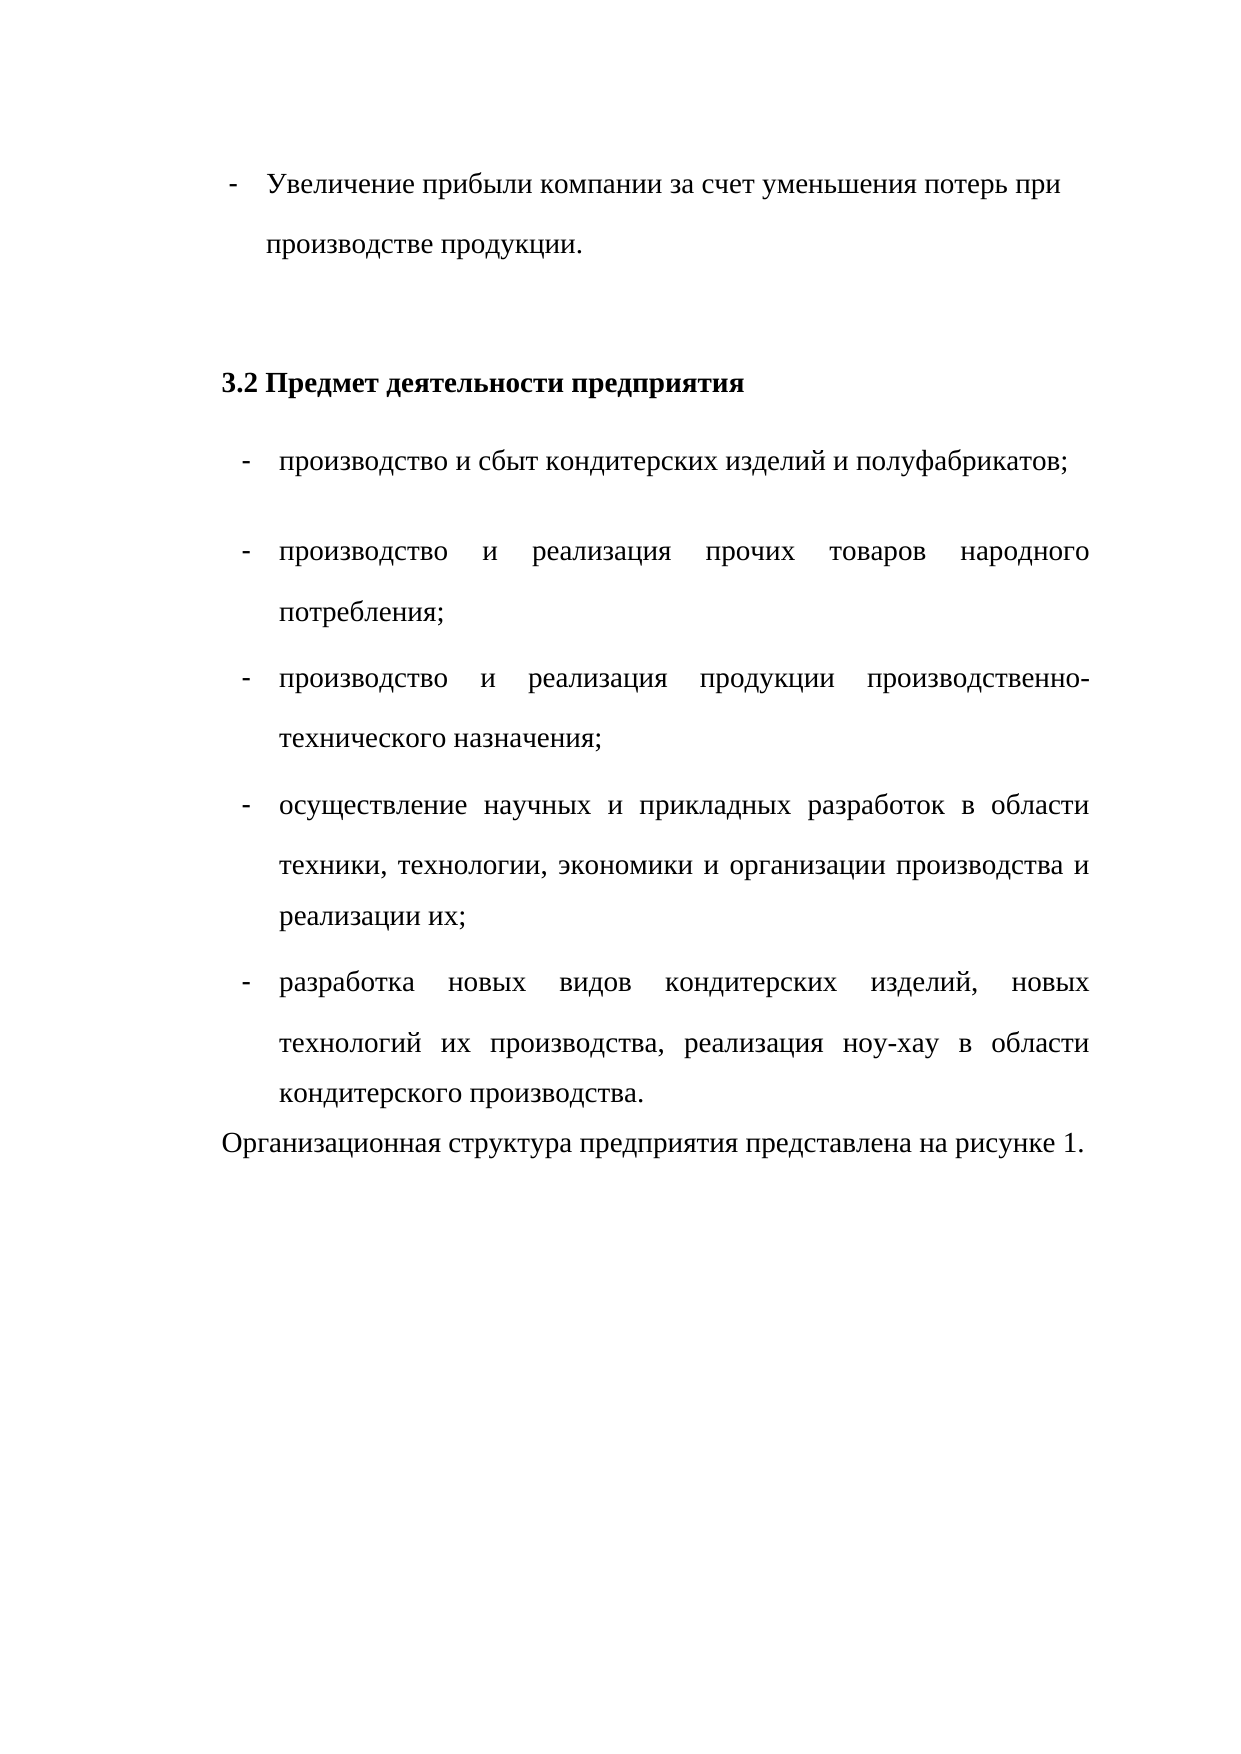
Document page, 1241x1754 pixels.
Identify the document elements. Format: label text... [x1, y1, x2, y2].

list Увеличение прибыли компании за счет уменьшения потерь при производстве продукции. [228, 150, 1090, 260]
text Организационная структура предприятия представлена на рисунке 1. [148, 1125, 1090, 1159]
list производство и реализация прочих товаров народного потребления; [241, 517, 1090, 627]
list производство и сбыт кондитерских изделий и полуфабрикатов; [241, 427, 1090, 487]
subtitle 3.2 Предмет деятельности предприятия [148, 365, 1090, 398]
list производство и реализация продукции производственно-технического назначения; [241, 644, 1090, 754]
list разработка новых видов кондитерских изделий, новых технологий их производства, реализация ноу-хау в области кондитерского производства. [241, 948, 1090, 1108]
list осуществление научных и прикладных разработок в области техники, технологии, экономики и организации производства и реализации их; [241, 771, 1090, 931]
